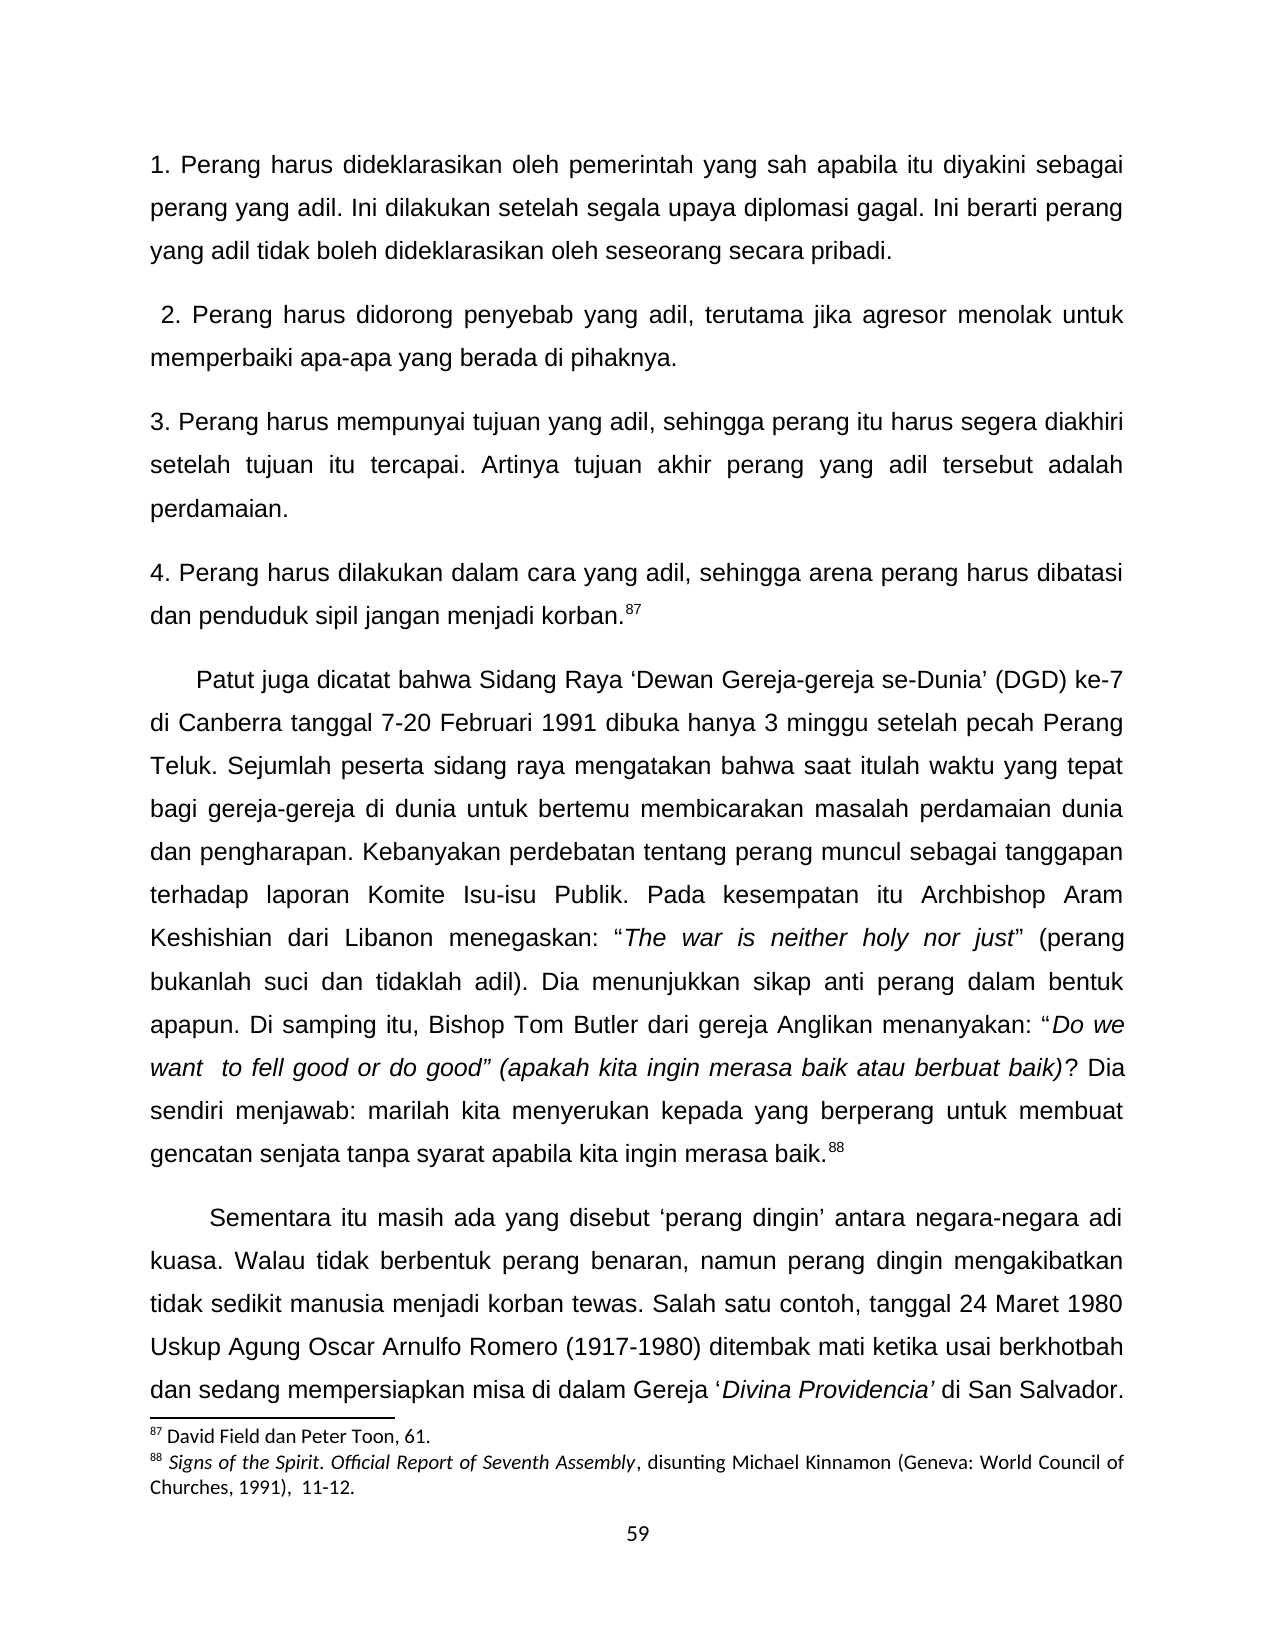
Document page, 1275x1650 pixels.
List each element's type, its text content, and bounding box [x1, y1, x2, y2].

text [150, 1203, 1125, 1404]
text 3. Perang harus mempunyai tujuan yang adil, sehingga perang itu harus segera diakhiri setelah tujuan itu tercapai. Artinya tujuan akhir perang yang adil tersebut adalah perdamaian. [150, 407, 1125, 522]
text 2. Perang harus didorong penyebab yang adil, terutama jika agresor menolak untuk memperbaiki apa-apa yang berada di pihaknya. [150, 300, 1125, 372]
text 4. Perang harus dilakukan dalam cara yang adil, sehingga arena perang harus dibatasi dan penduduk sipil jangan menjadi korban. [150, 557, 1125, 629]
text Patut juga dicatat bahwa Sidang Raya ‘Dewan Gereja-gereja se-Dunia’ (DGD) ke-7 di Canberra tanggal 7-20 Februari 1991 dibuka hanya 3 minggu setelah pecah Perang Teluk. Sejumlah peserta sidang raya mengatakan bahwa saat itulah waktu yang tepat bagi gereja-gereja di dunia untuk bertemu membicarakan masalah perdamaian dunia dan pengharapan. Kebanyakan perdebatan tentang perang muncul sebagai tanggapan terhadap laporan Komite Isu-isu Publik. Pada kesempatan itu Archbishop Aram Keshishian dari Libanon menegaskan: “The war is neither holy nor just” (perang bukanlah suci dan tidaklah adil). Dia menunjukkan sikap anti perang dalam bentuk apapun. Di samping itu, Bishop Tom Butler dari gereja Anglikan menanyakan: “Do we want to fell good or do good” (apakah kita ingin merasa baik atau berbuat baik)? Dia sendiri menjawab: marilah kita menyerukan kepada yang berperang untuk membuat gencatan senjata tanpa syarat apabila kita ingin merasa baik. [150, 664, 1125, 1168]
text 1. Perang harus dideklarasikan oleh pemerintah yang sah apabila itu diyakini sebagai perang yang adil. Ini dilakukan setelah segala upaya diplomasi gagal. Ini berarti perang yang adil tidak boleh dideklarasikan oleh seseorang secara pribadi. [150, 150, 1125, 265]
